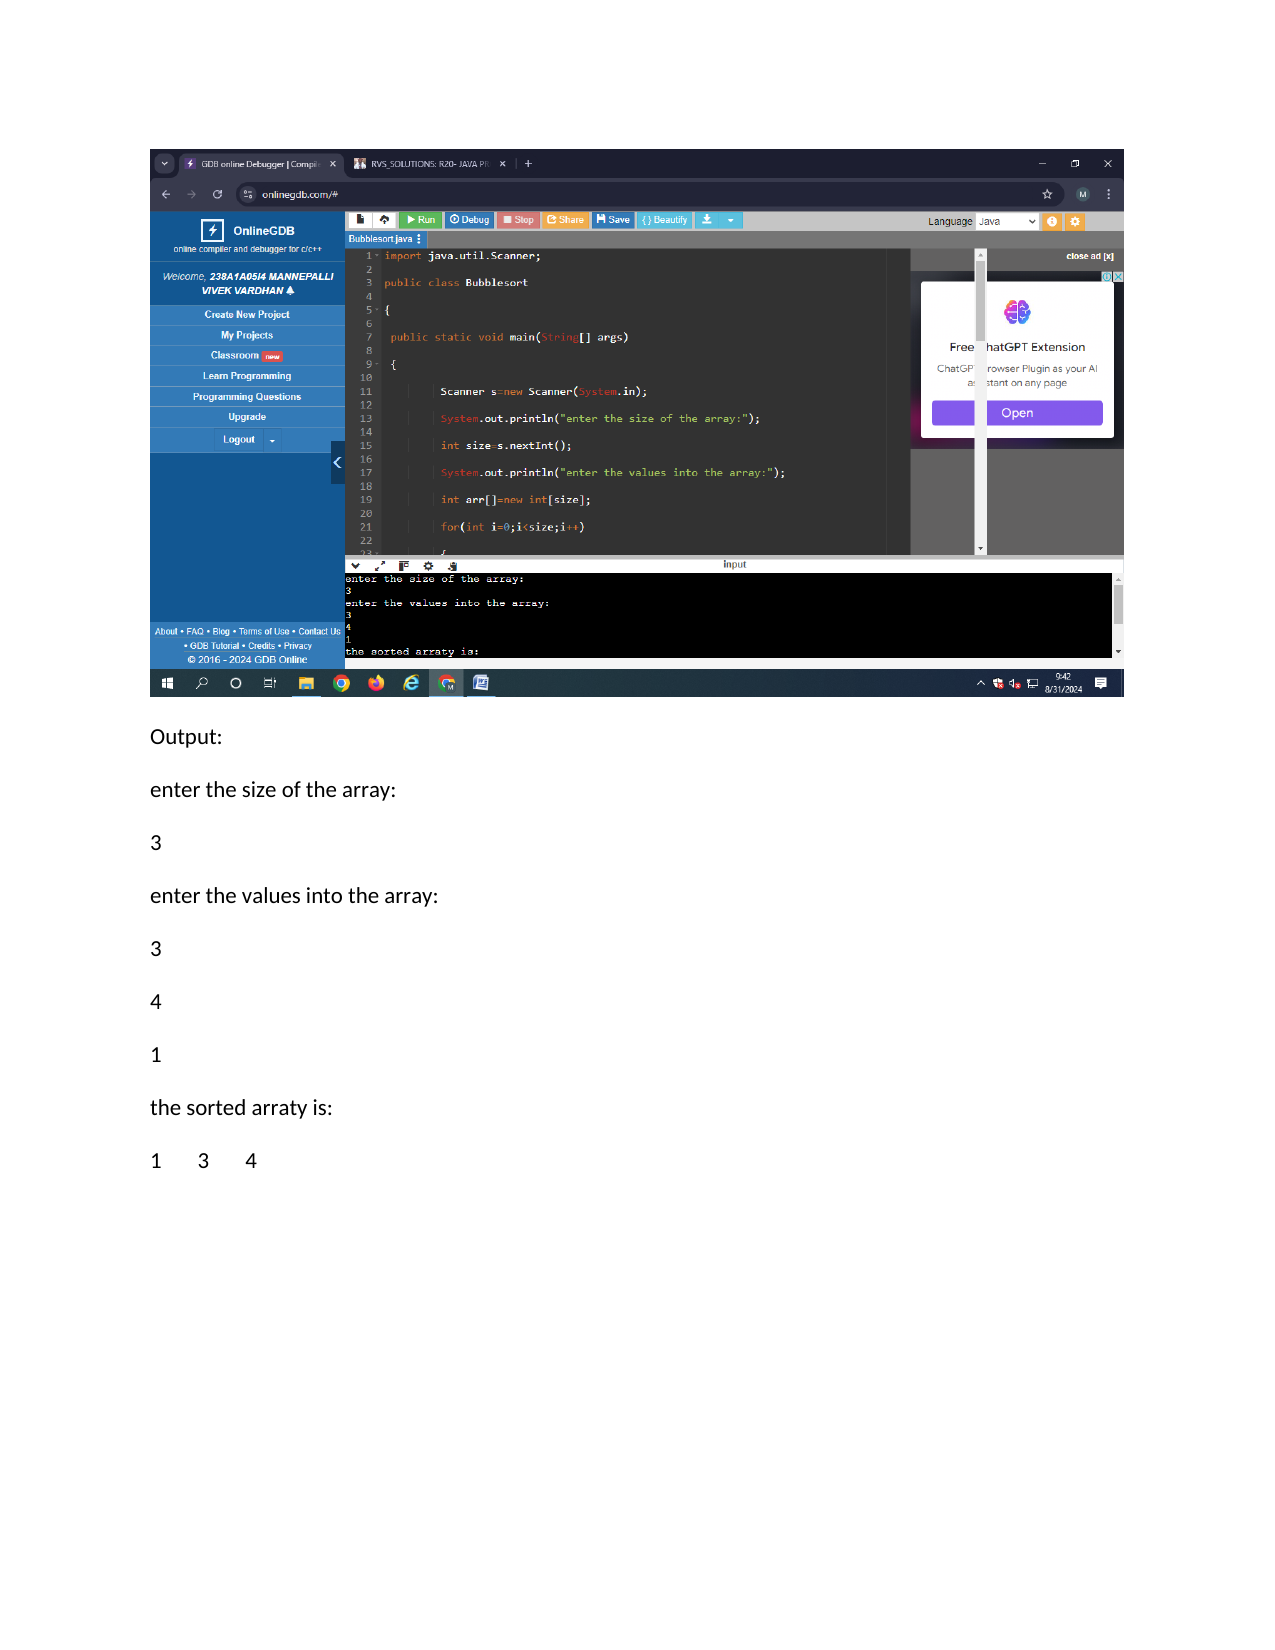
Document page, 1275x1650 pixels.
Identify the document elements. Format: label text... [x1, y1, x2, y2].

picture [150, 149, 1124, 697]
text the sorted arraty is: [150, 1093, 1125, 1121]
text 1 3 4 [150, 1146, 1125, 1174]
text enter the size of the array: [150, 775, 1125, 803]
text 3 [150, 828, 1125, 856]
text 4 [150, 987, 1125, 1015]
text 3 [150, 934, 1125, 962]
text enter the values into the array: [150, 881, 1125, 909]
text Output: [150, 722, 1125, 750]
text 1 [150, 1040, 1125, 1068]
